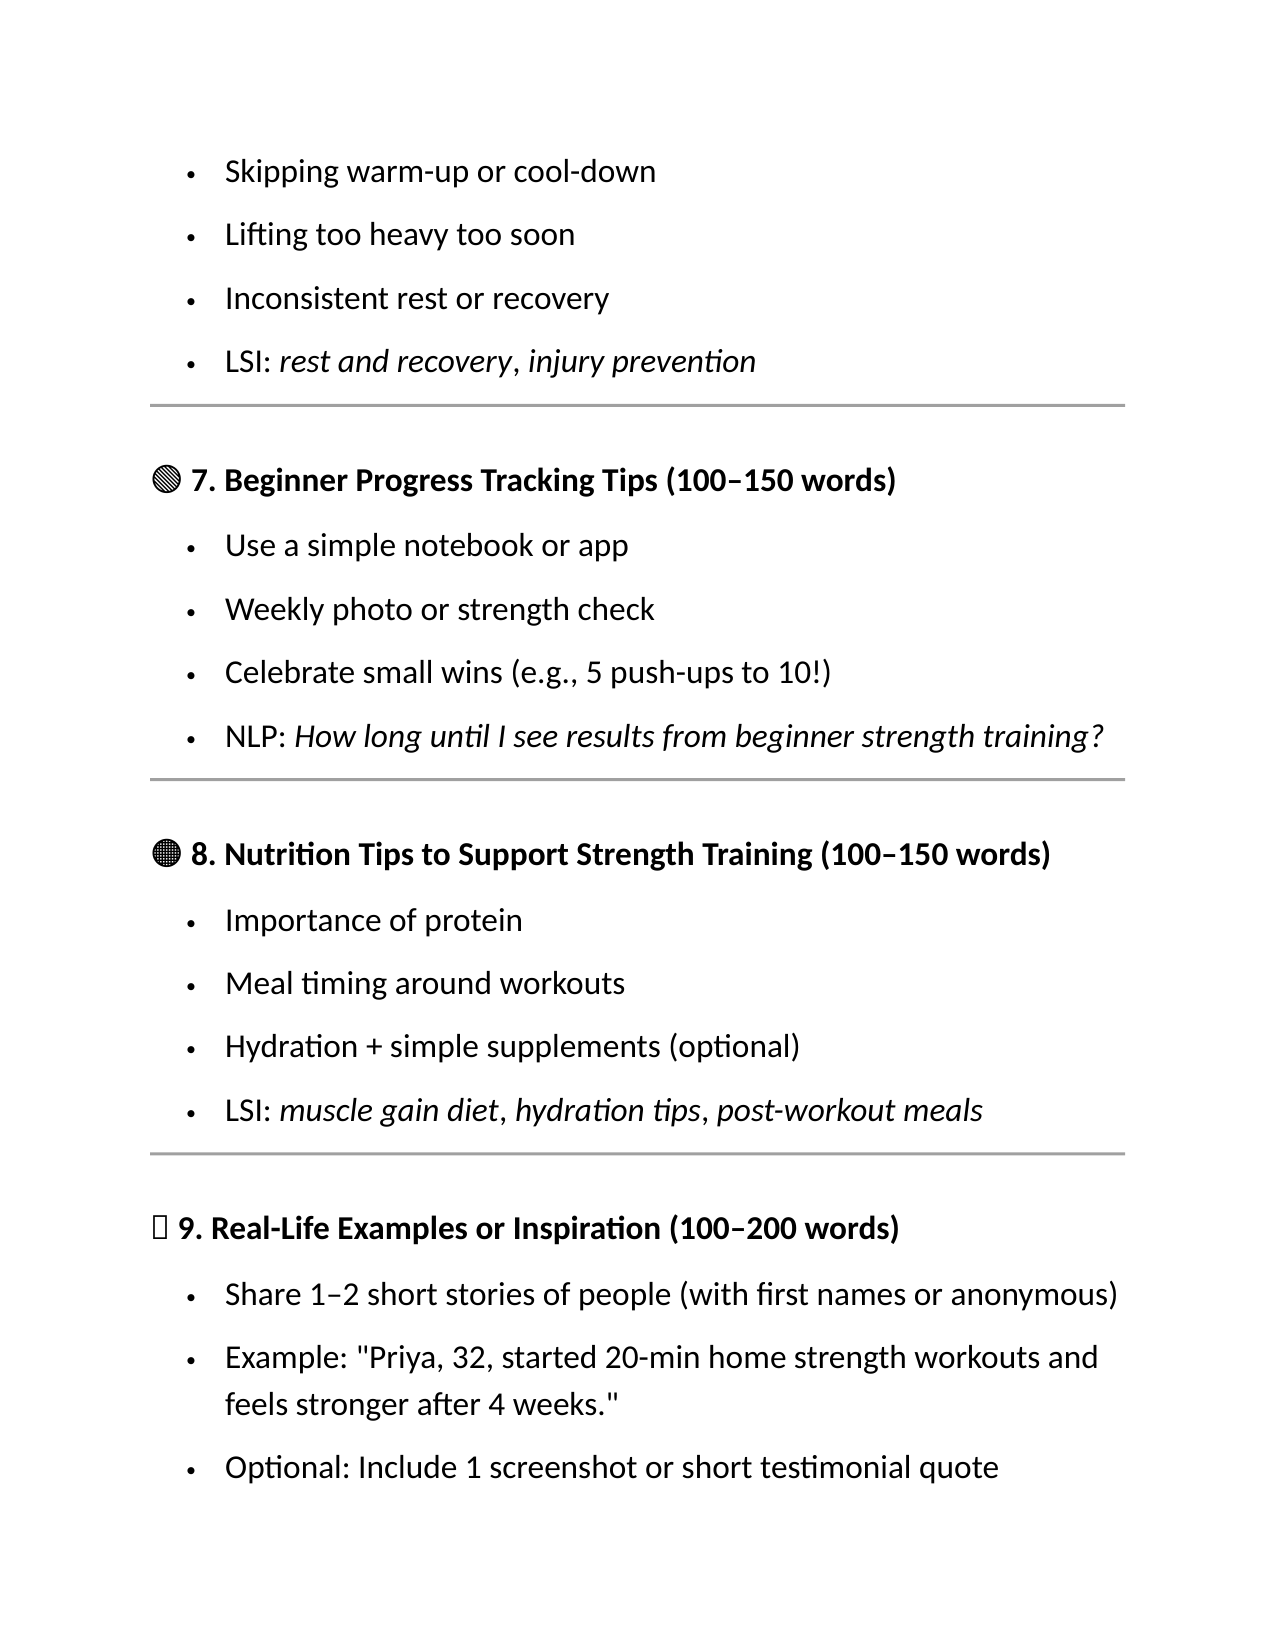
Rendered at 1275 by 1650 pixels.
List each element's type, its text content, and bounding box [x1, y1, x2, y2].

list Inconsistent rest or recovery [187, 277, 1125, 318]
text 🔵 9. Real-Life Examples or Inspiration (100–200 words) [150, 1204, 1125, 1249]
list LSI: muscle gain diet, hydration tips, post-workout meals [187, 1089, 1125, 1129]
list Lifting too heavy too soon [187, 213, 1125, 254]
list Importance of protein [187, 898, 1125, 939]
list Share 1–2 short stories of people (with first names or anonymous) [187, 1273, 1125, 1313]
list LSI: rest and recovery, injury prevention [187, 340, 1125, 381]
list Meal timing around workouts [187, 962, 1125, 1003]
list NLP: How long until I see results from beginner strength training? [187, 714, 1125, 755]
list Hydration + simple supplements (optional) [187, 1025, 1125, 1066]
list Skipping warm-up or cool-down [187, 150, 1125, 191]
list Example: "Priya, 32, started 20-min home strength workouts and feels stronger after 4 weeks." [187, 1336, 1125, 1424]
list Optional: Include 1 screenshot or short testimonial quote [187, 1446, 1125, 1487]
text 🟢 7. Beginner Progress Tracking Tips (100–150 words) [150, 455, 1125, 501]
text 🟠 8. Nutrition Tips to Support Strength Training (100–150 words) [150, 830, 1125, 875]
list Celebrate small wins (e.g., 5 push-ups to 10!) [187, 651, 1125, 692]
list Use a simple notebook or app [187, 524, 1125, 565]
list Weekly photo or strength check [187, 588, 1125, 628]
